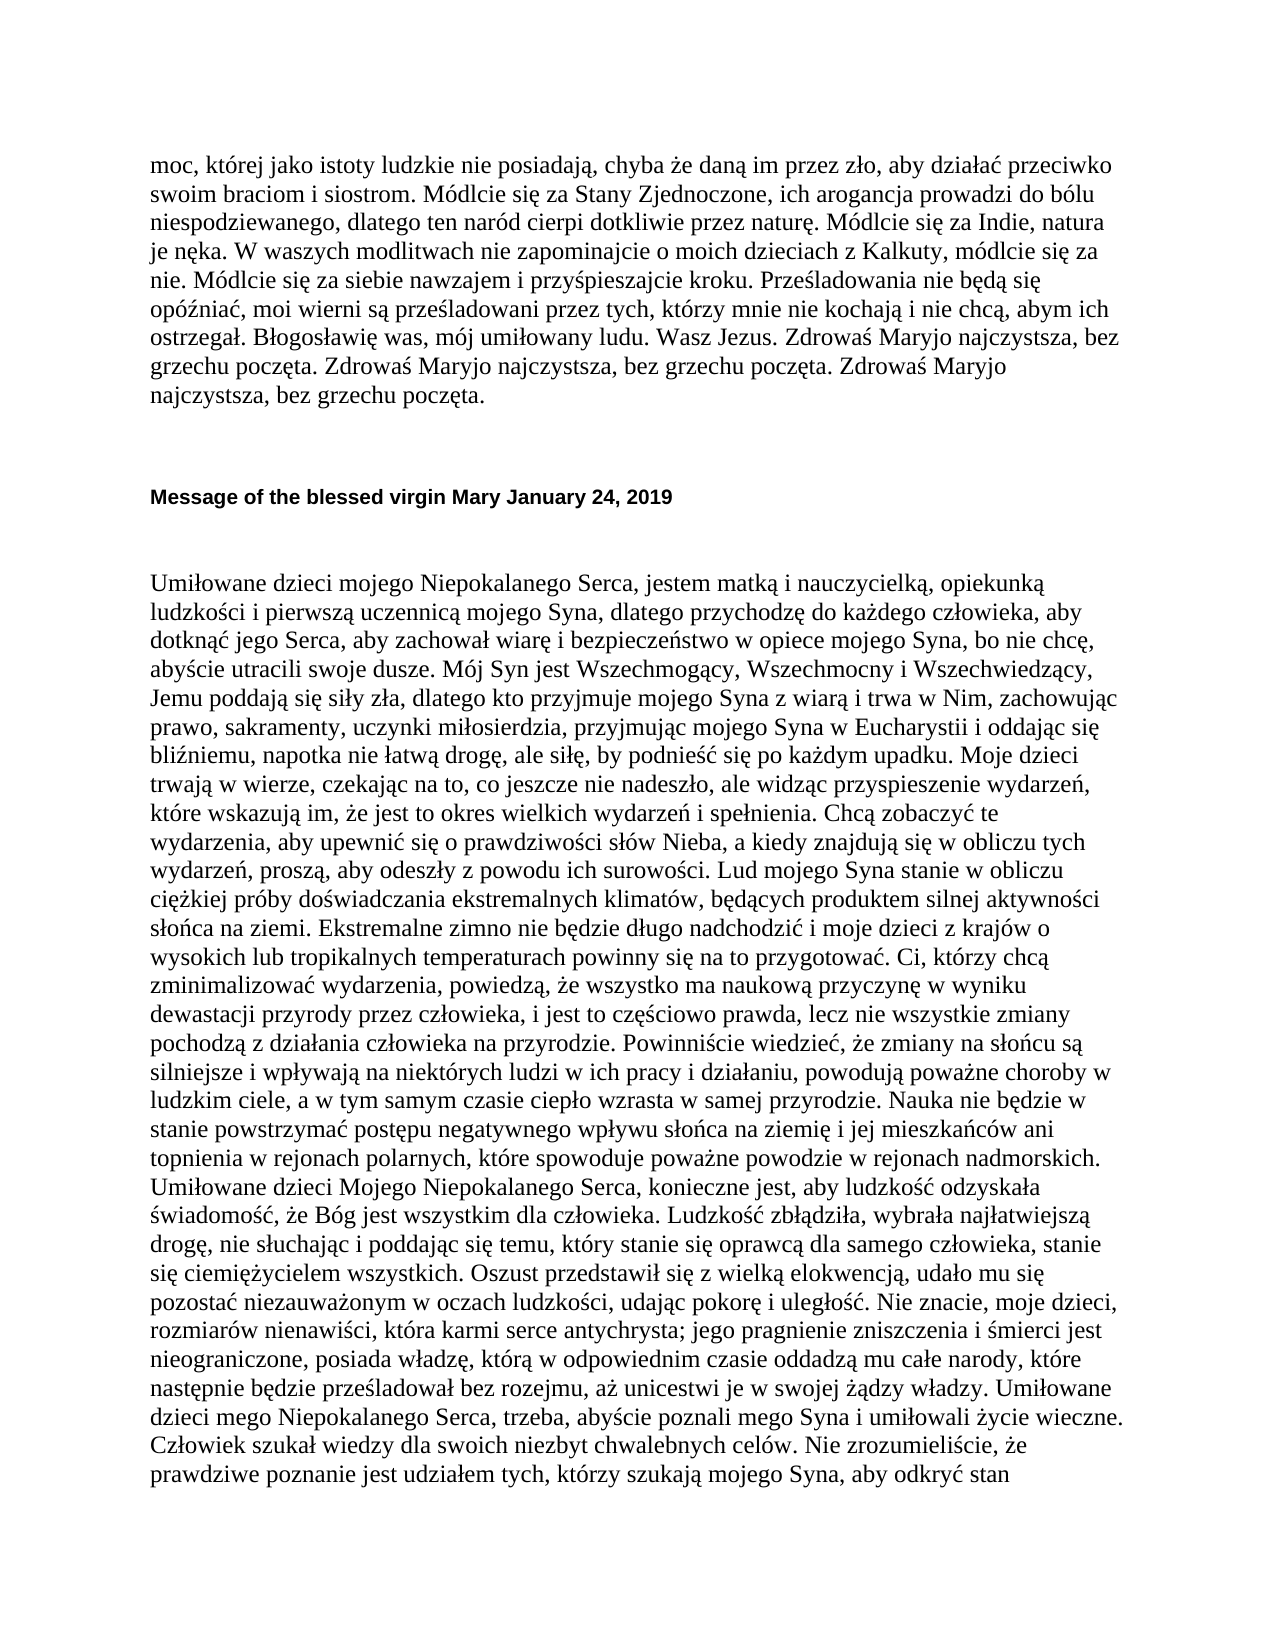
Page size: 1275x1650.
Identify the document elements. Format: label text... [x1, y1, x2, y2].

text Message of the blessed virgin Mary January 24, 2019 [150, 485, 1125, 509]
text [150, 568, 1125, 1488]
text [150, 150, 1125, 409]
